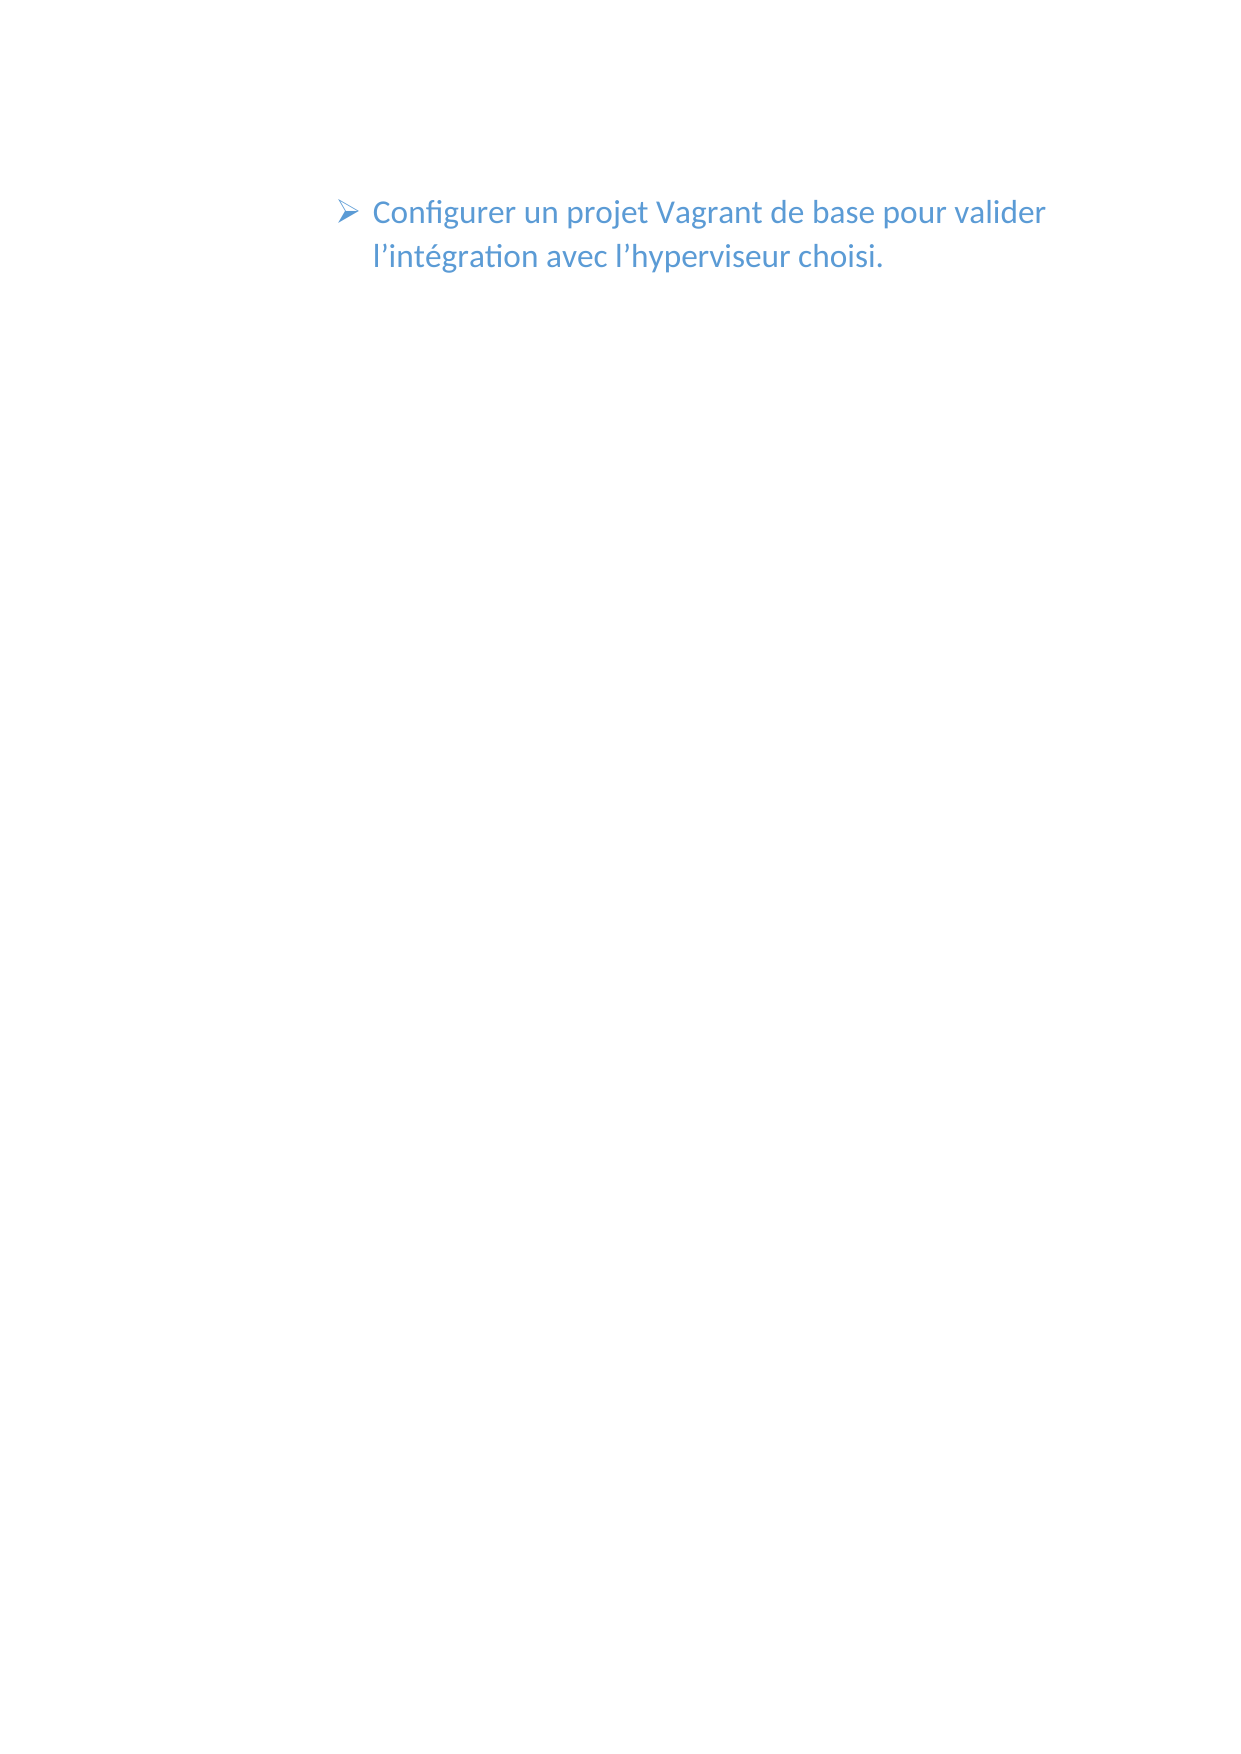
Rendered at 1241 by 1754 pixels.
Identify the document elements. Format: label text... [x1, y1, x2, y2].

list Configurer un projet Vagrant de base pour valider l’intégration avec l’hyperviseur choisi. [335, 192, 1093, 276]
